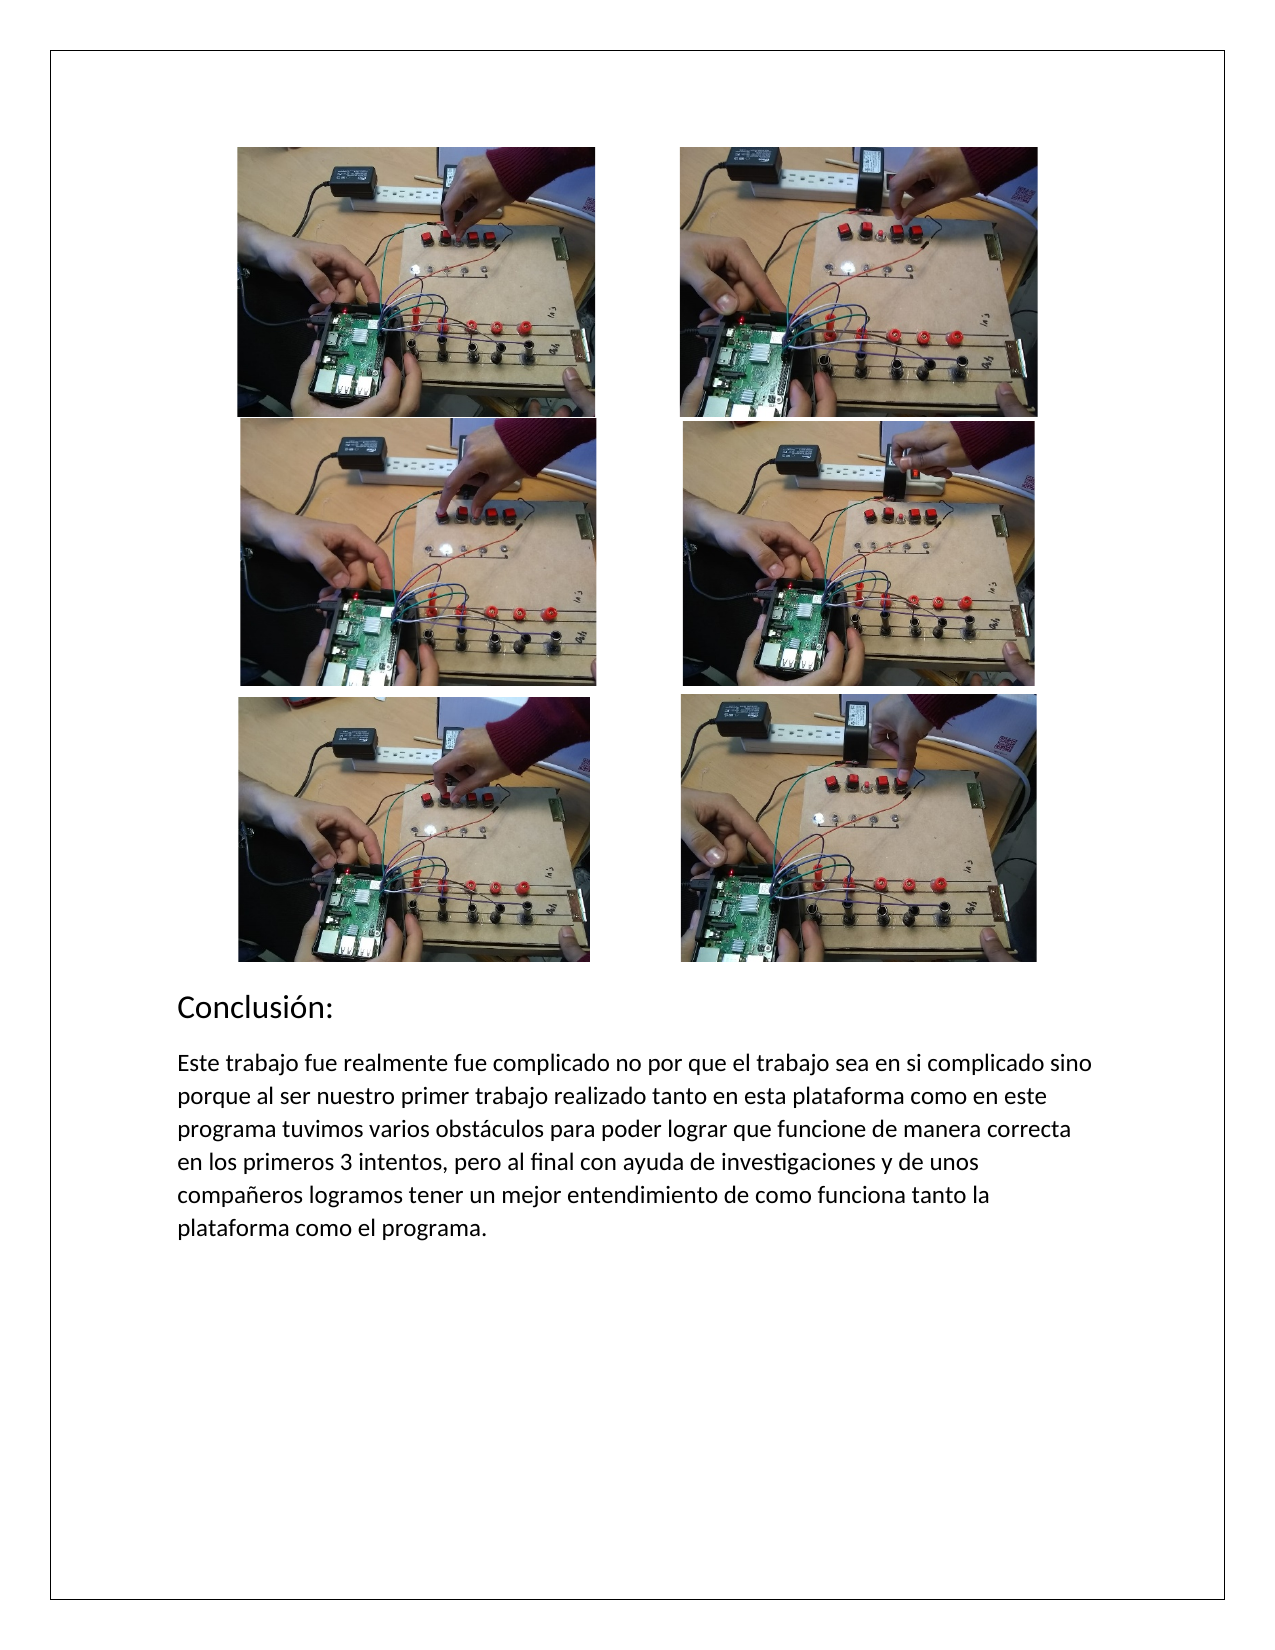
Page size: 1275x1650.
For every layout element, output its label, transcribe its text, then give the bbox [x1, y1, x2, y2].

picture [682, 421, 1035, 686]
picture [680, 694, 1037, 962]
picture [240, 418, 597, 686]
picture [237, 147, 596, 417]
text Este trabajo fue realmente fue complicado no por que el trabajo sea en si complicado sino porque al ser nuestro primer trabajo realizado tanto en esta plataforma como en este programa tuvimos varios obstáculos para poder lograr que funcione de manera correcta en los primeros 3 intentos, pero al final con ayuda de investigaciones y de unos compañeros logramos tener un mejor entendimiento de como funciona tanto la plataforma como el programa. [177, 1047, 1098, 1242]
picture [679, 147, 1038, 417]
picture [238, 697, 590, 962]
text Conclusión: [177, 987, 1098, 1027]
